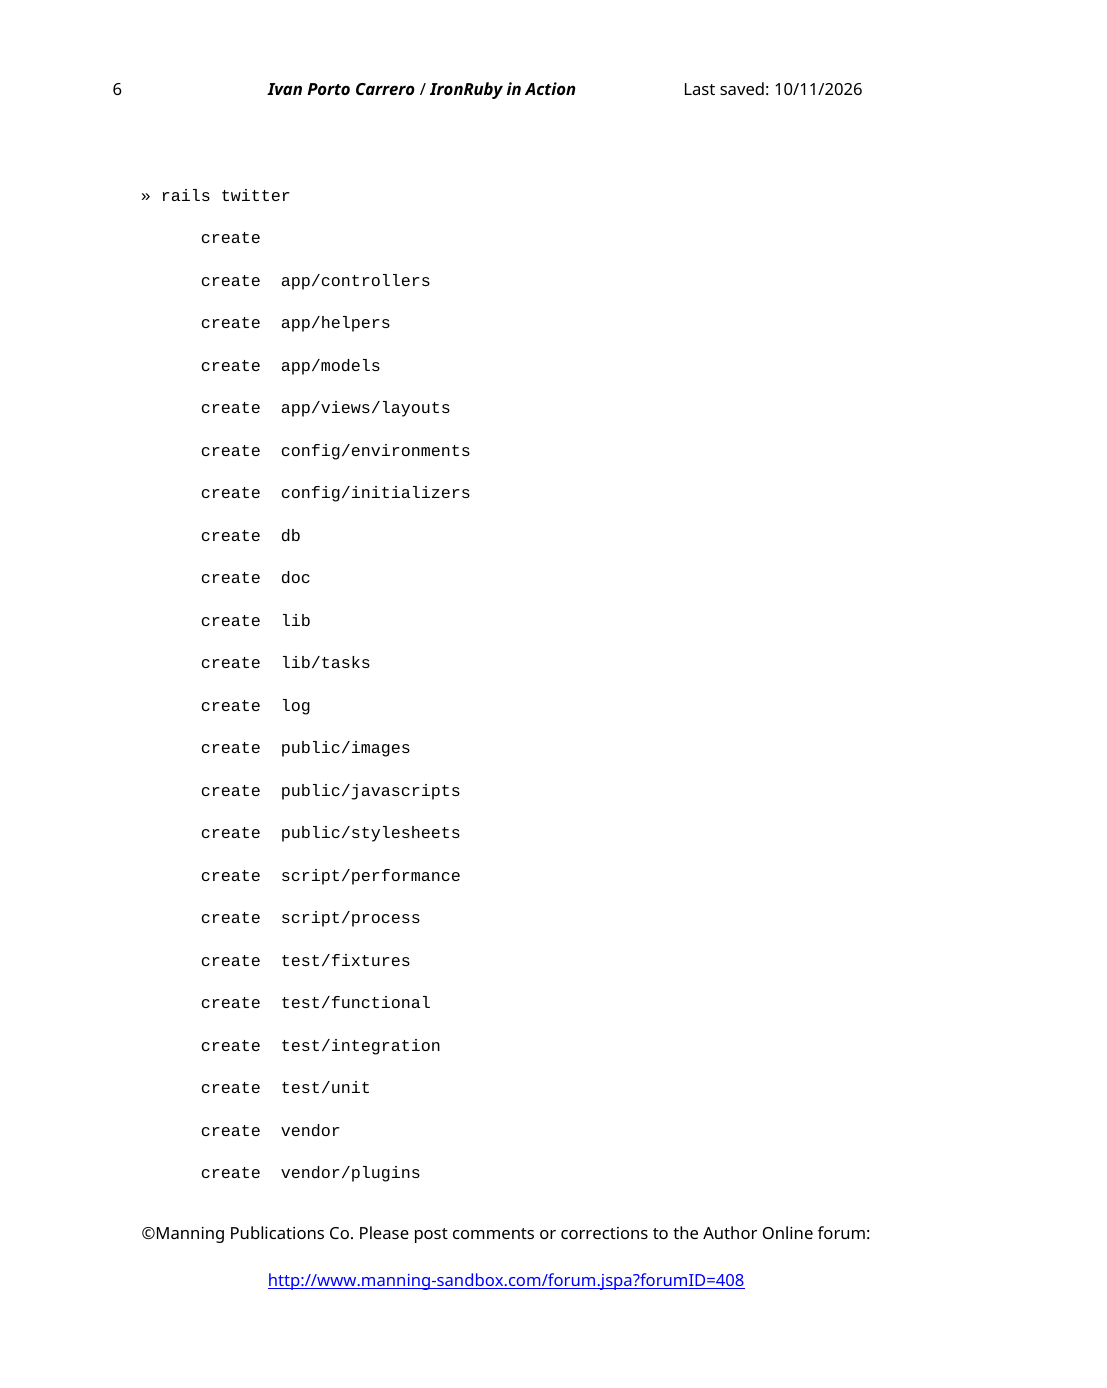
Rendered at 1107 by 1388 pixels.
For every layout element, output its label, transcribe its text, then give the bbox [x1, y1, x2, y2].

text create script/process [141, 910, 900, 929]
text create test/functional [141, 995, 900, 1014]
text create public/stylesheets [141, 825, 900, 844]
text create public/javascripts [141, 782, 900, 801]
text create app/helpers [141, 315, 900, 334]
text create vendor/plugins [141, 1165, 900, 1184]
text create test/integration [141, 1037, 900, 1056]
text » rails twitter [141, 187, 900, 206]
text create config/initializers [141, 485, 900, 504]
text create test/unit [141, 1080, 900, 1099]
text create app/controllers [141, 272, 900, 291]
text create app/views/layouts [141, 400, 900, 419]
text create lib [141, 612, 900, 631]
text create app/models [141, 357, 900, 376]
text create public/images [141, 740, 900, 759]
text create lib/tasks [141, 655, 900, 674]
text create doc [141, 570, 900, 589]
text create config/environments [141, 442, 900, 461]
text create test/fixtures [141, 952, 900, 971]
text create [141, 230, 900, 249]
text create log [141, 697, 900, 716]
text create db [141, 527, 900, 546]
text create script/performance [141, 867, 900, 886]
text create vendor [141, 1122, 900, 1141]
